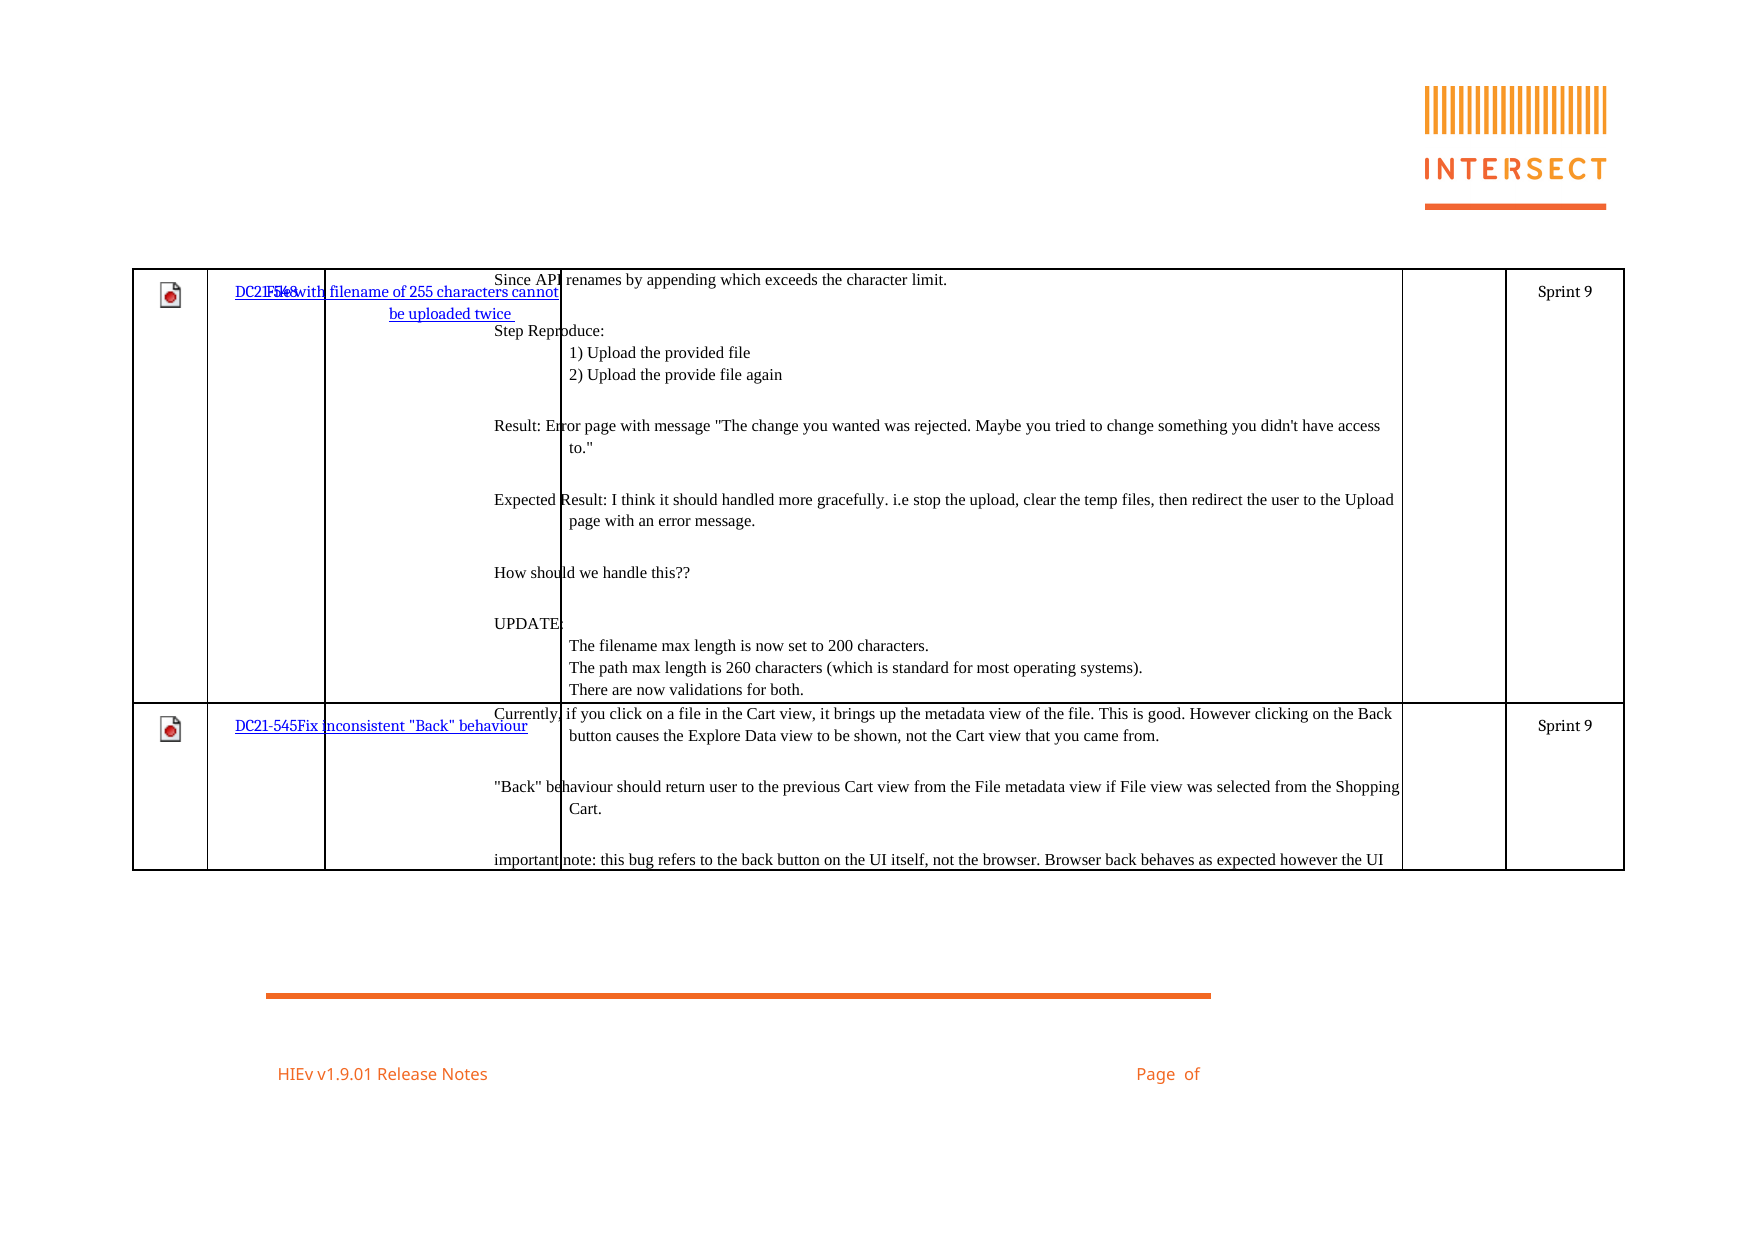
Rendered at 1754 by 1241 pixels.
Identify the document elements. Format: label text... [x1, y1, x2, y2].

picture [157, 716, 183, 742]
table_cell [1403, 270, 1505, 702]
table_cell File with filename of 255 characters cannot be uploaded twice [326, 270, 560, 702]
table_cell [134, 270, 207, 702]
table_cell Sprint 9 [1507, 704, 1623, 869]
picture [157, 282, 183, 308]
table_cell Since API renames by appending which exceeds the character limit. Step Reproduce: 1) Upload the provided file 2) Upload the provide file again Result: Error page with message "The change you wanted was rejected. Maybe you tried to change something you didn't have access to." Expected Result: I think it should handled more gracefully. i.e stop the upload, clear the temp files, then redirect the user to the Upload page with an error message. How should we handle this?? UPDATE: The filename max length is now set to 200 characters. The path max length is 260 characters (which is standard for most operating systems). There are now validations for both. [562, 270, 1402, 702]
table_cell Fix inconsistent "Back" behaviour [326, 704, 560, 869]
table_cell DC21-548 [208, 270, 324, 702]
table_cell [134, 704, 207, 869]
table_cell DC21-545 [208, 704, 324, 869]
table_cell [1403, 704, 1505, 869]
picture [1425, 86, 1607, 210]
table_cell Sprint 9 [1507, 270, 1623, 702]
